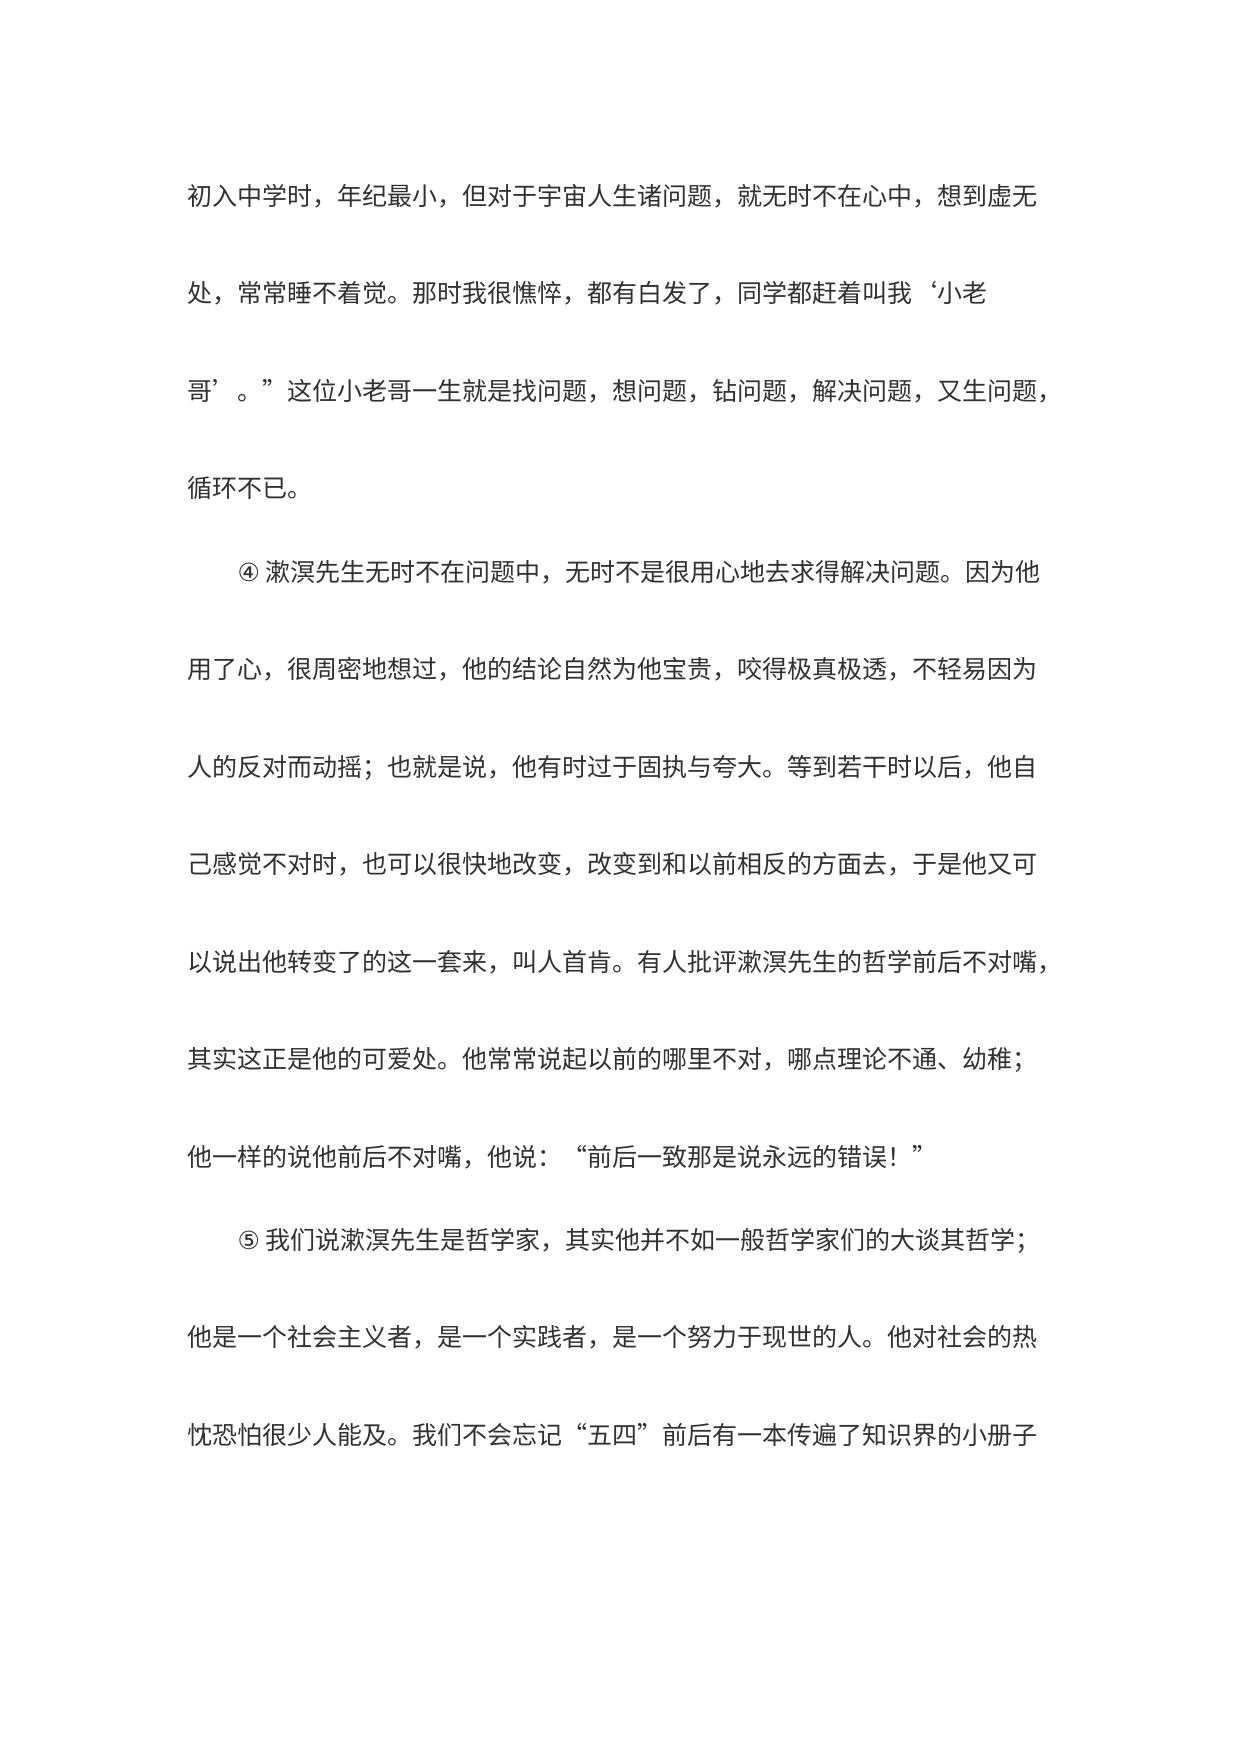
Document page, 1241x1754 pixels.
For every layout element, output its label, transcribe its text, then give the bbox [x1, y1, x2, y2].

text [187, 162, 1053, 519]
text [187, 1206, 1053, 1466]
text ④漱溟先生无时不在问题中，无时不是很用心地去求得解决问题。因为他用了心，很周密地想过，他的结论自然为他宝贵，咬得极真极透，不轻易因为人的反对而动摇；也就是说，他有时过于固执与夸大。等到若干时以后，他自己感觉不对时，也可以很快地改变，改变到和以前相反的方面去，于是他又可以说出他转变了的这一套来，叫人首肯。有人批评漱溟先生的哲学前后不对嘴，其实这正是他的可爱处。他常常说起以前的哪里不对，哪点理论不通、幼稚；他一样的说他前后不对嘴，他说：“前后一致那是说永远的错误！” [187, 538, 1053, 1188]
